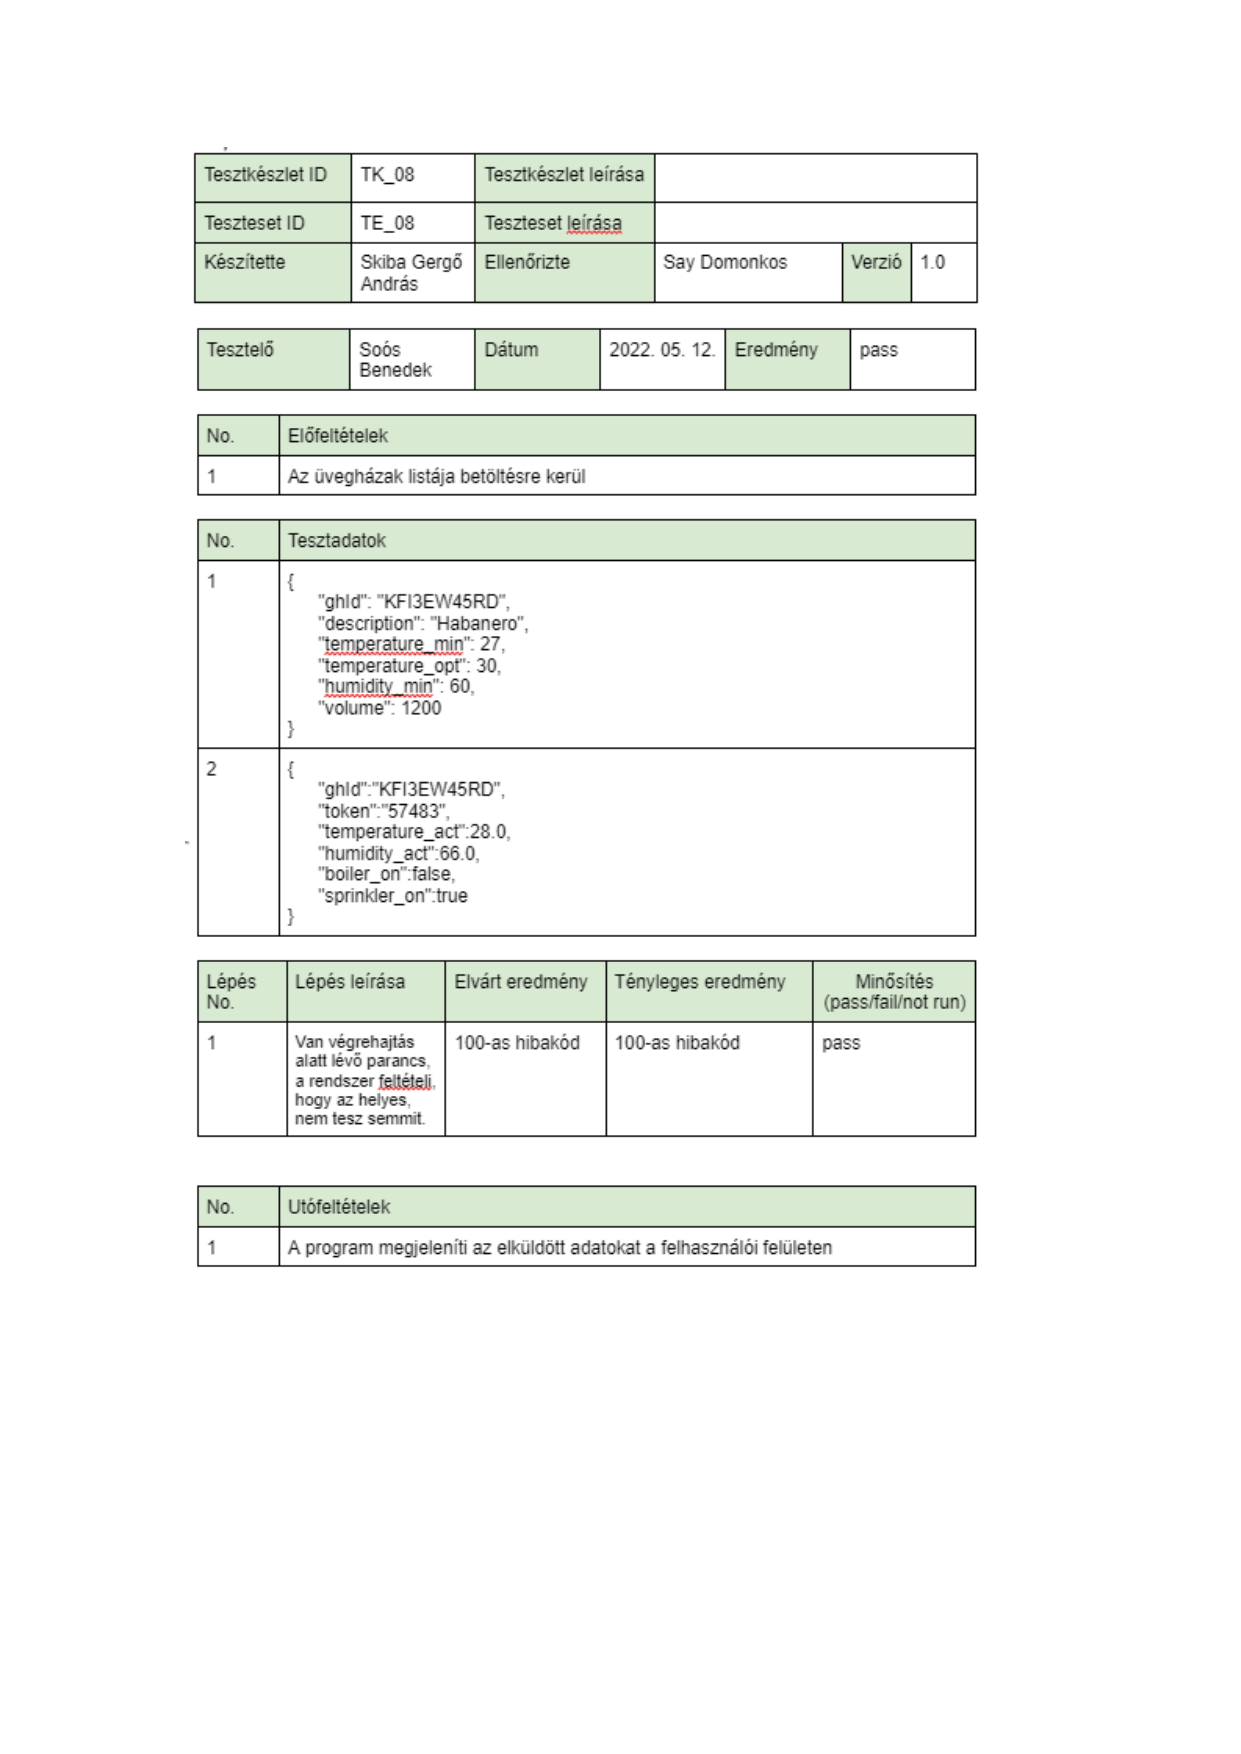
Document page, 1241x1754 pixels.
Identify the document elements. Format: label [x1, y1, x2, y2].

picture [185, 147, 985, 1278]
